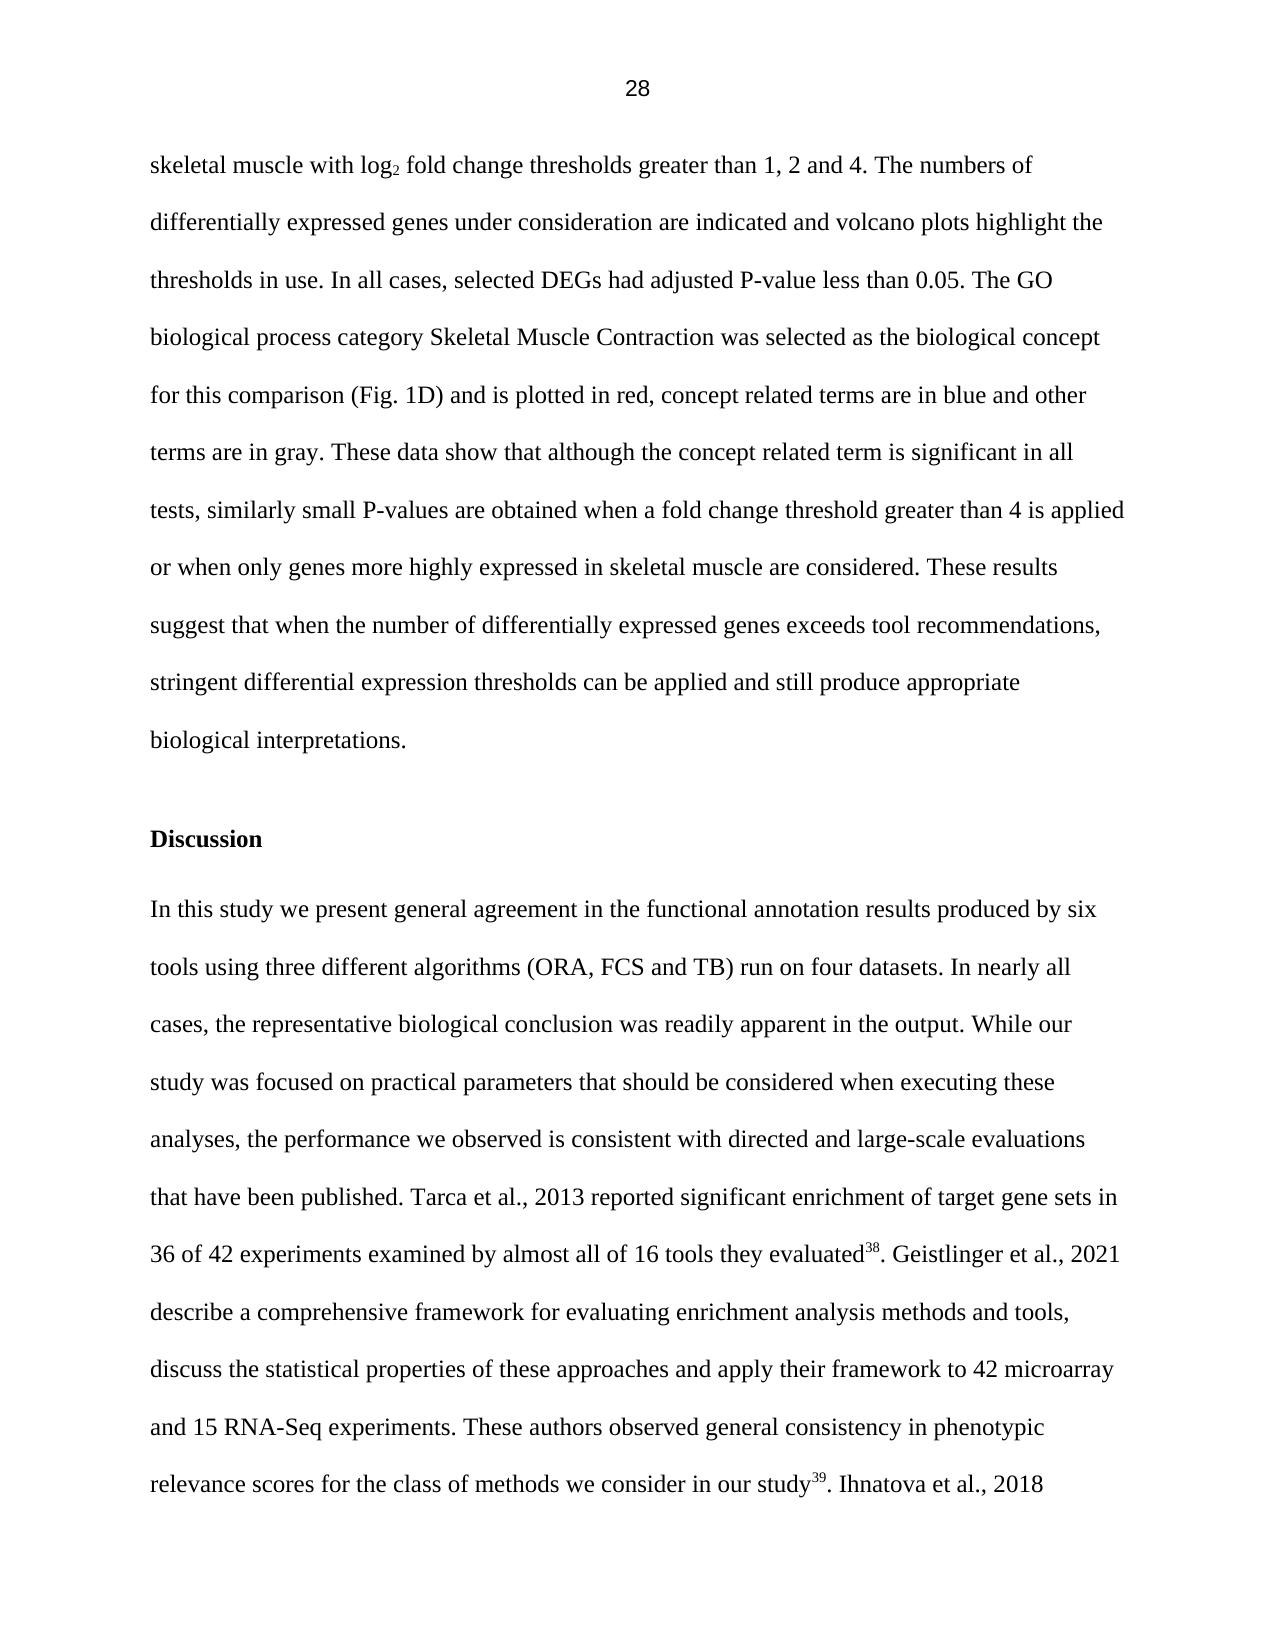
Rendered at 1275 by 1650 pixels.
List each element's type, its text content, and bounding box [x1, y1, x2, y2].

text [150, 150, 1125, 754]
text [150, 894, 1125, 1498]
subtitle Discussion [150, 824, 1125, 853]
